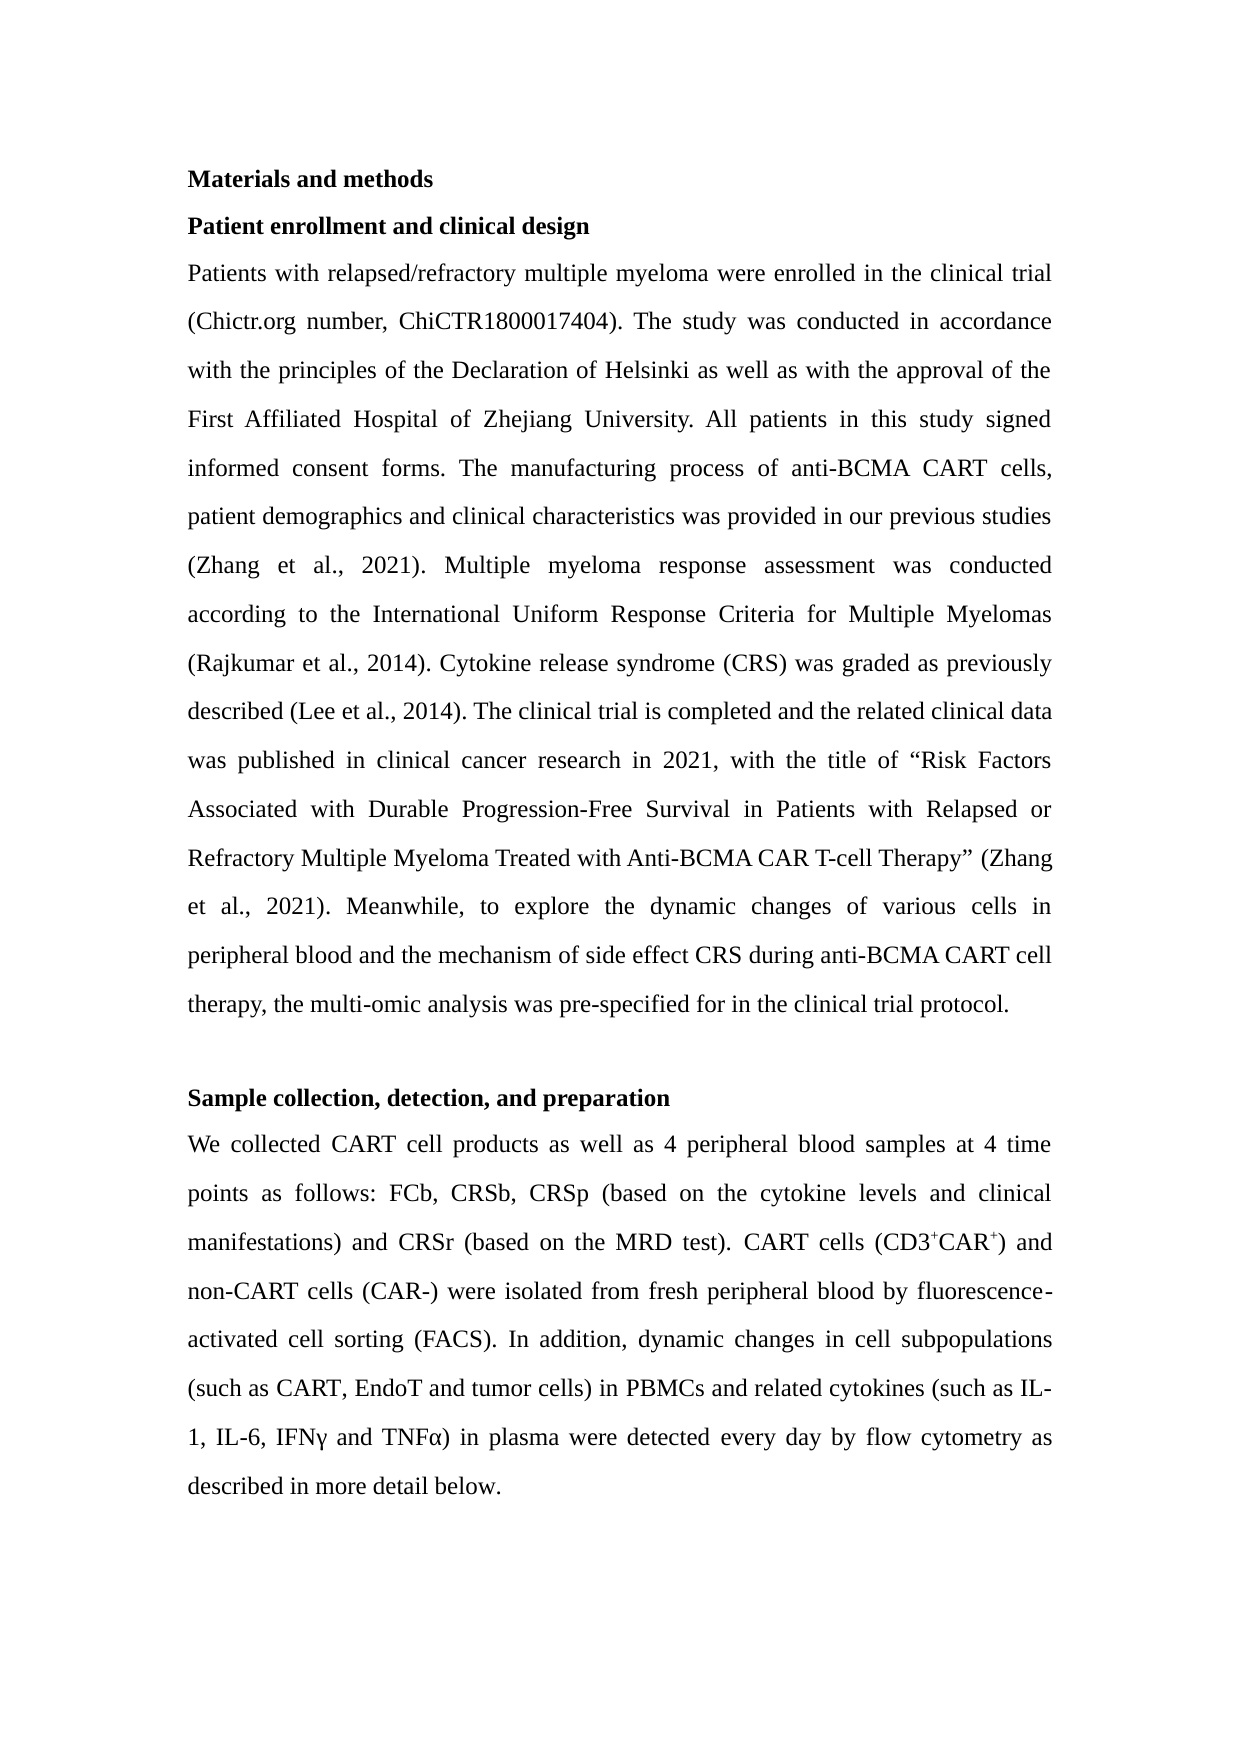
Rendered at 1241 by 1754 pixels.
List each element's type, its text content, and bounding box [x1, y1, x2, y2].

text Patient enrollment and clinical design [187, 209, 1053, 241]
text We collected CART cell products as well as 4 peripheral blood samples at 4 time points as follows: FCb, CRSb, CRSp (based on the cytokine levels and clinical manifestations) and CRSr (based on the MRD test). CART cells (CD3+CAR+) and non-CART cells (CAR-) were isolated from fresh peripheral blood by fluorescence-activated cell sorting (FACS). In addition, dynamic changes in cell subpopulations (such as CART, EndoT and tumor cells) in PBMCs and related cytokines (such as IL-1, IL-6, IFNγ and TNFα) in plasma were detected every day by flow cytometry as described in more detail below. [187, 1128, 1053, 1501]
text Patients with relapsed/refractory multiple myeloma were enrolled in the clinical trial (Chictr.org number, ChiCTR1800017404). The study was conducted in accordance with the principles of the Declaration of Helsinki as well as with the approval of the First Affiliated Hospital of Zhejiang University. All patients in this study signed informed consent forms. The manufacturing process of anti-BCMA CART cells, patient demographics and clinical characteristics was provided in our previous studies (Zhang et al., 2021). Multiple myeloma response assessment was conducted according to the International Uniform Response Criteria for Multiple Myelomas (Rajkumar et al., 2014). Cytokine release syndrome (CRS) was graded as previously described (Lee et al., 2014). The clinical trial is completed and the related clinical data was published in clinical cancer research in 2021, with the title of “Risk Factors Associated with Durable Progression-Free Survival in Patients with Relapsed or Refractory Multiple Myeloma Treated with Anti-BCMA CAR T-cell Therapy” (Zhang et al., 2021). Meanwhile, to explore the dynamic changes of various cells in peripheral blood and the mechanism of side effect CRS during anti-BCMA CART cell therapy, the multi-omic analysis was pre-specified for in the clinical trial protocol. [187, 256, 1053, 1019]
text Materials and methods [187, 162, 1053, 194]
text Sample collection, detection, and preparation [187, 1081, 1053, 1113]
